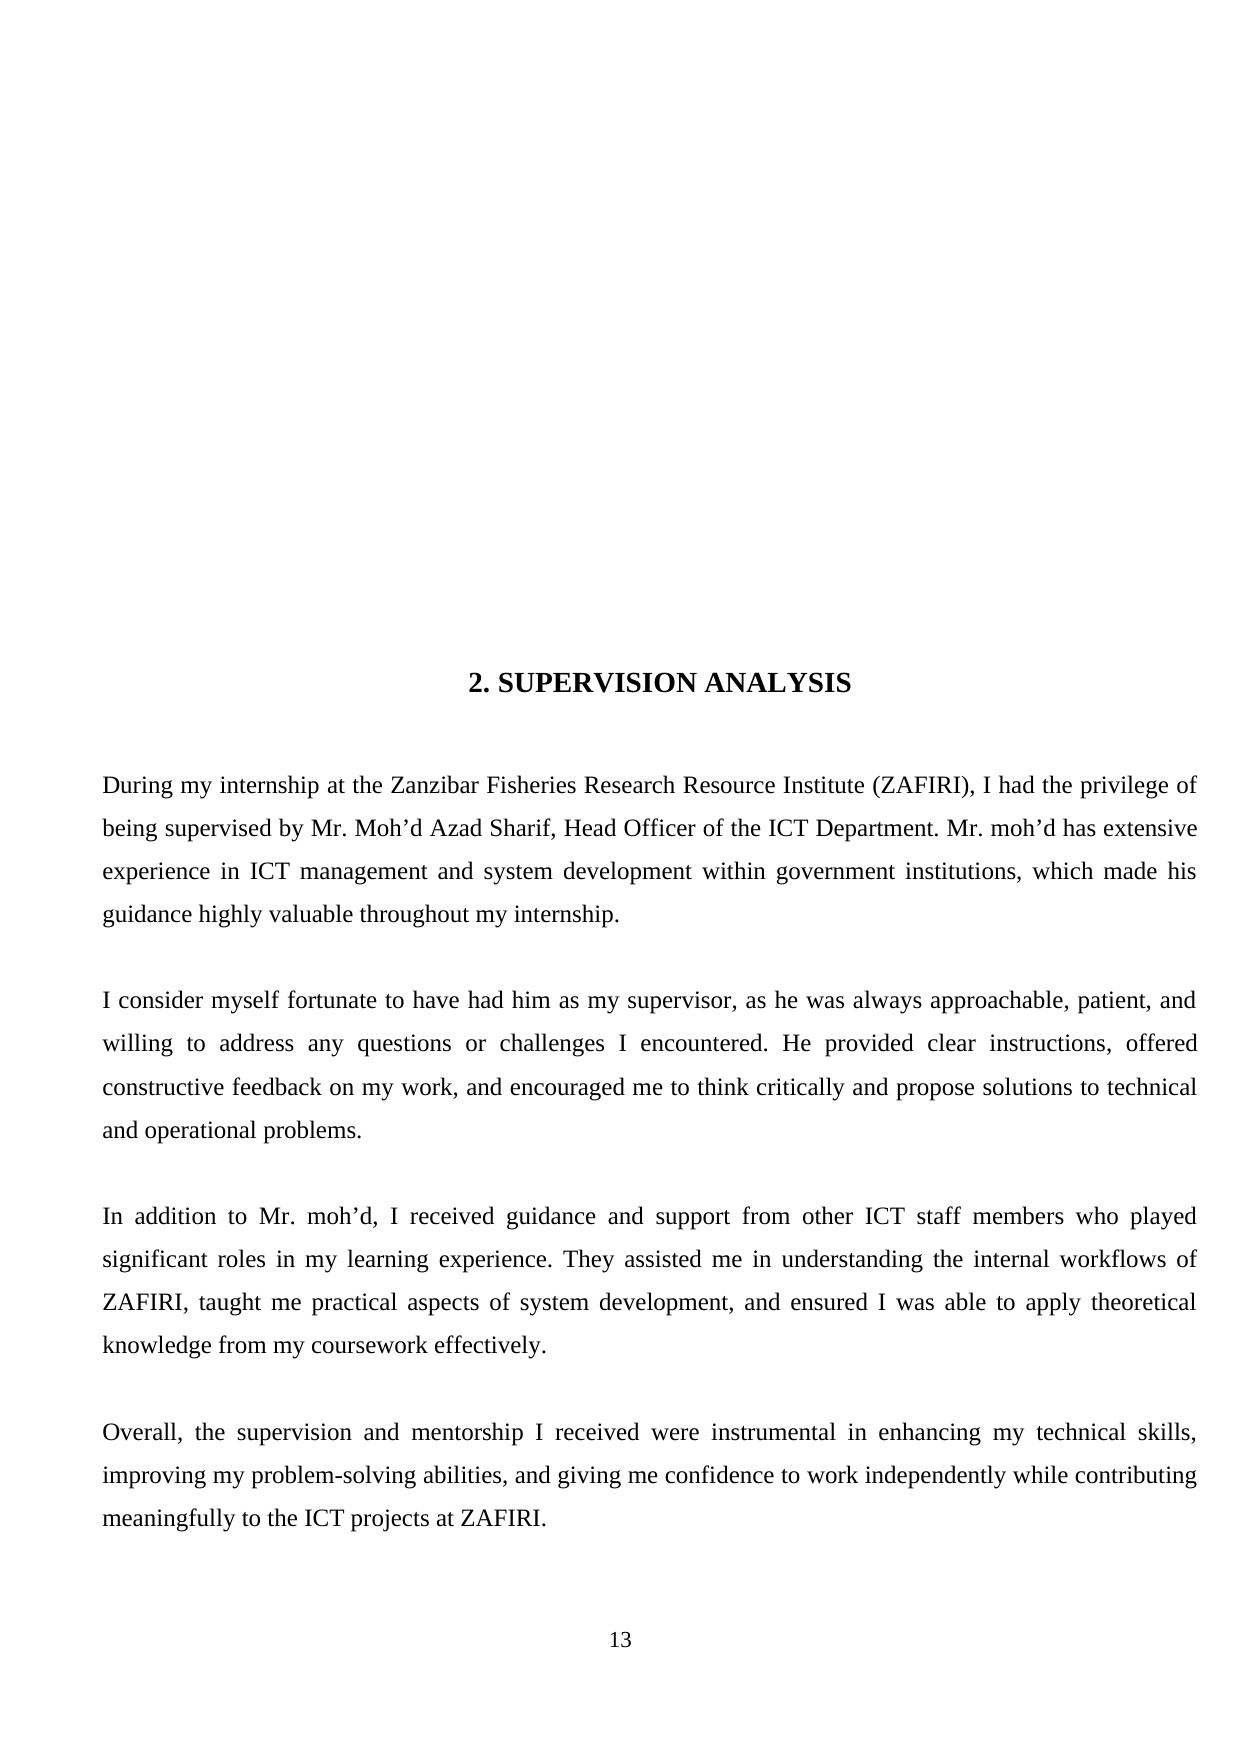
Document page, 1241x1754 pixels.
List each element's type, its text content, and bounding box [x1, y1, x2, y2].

text Overall, the supervision and mentorship I received were instrumental in enhancing my technical skills, improving my problem-solving abilities, and giving me confidence to work independently while contributing meaningfully to the ICT projects at ZAFIRI. [102, 1417, 1198, 1532]
text During my internship at the Zanzibar Fisheries Research Resource Institute (ZAFIRI), I had the privilege of being supervised by Mr. Moh’d Azad Sharif, Head Officer of the ICT Department. Mr. moh’d has extensive experience in ICT management and system development within government institutions, which made his guidance highly valuable throughout my internship. [102, 770, 1198, 928]
subtitle SUPERVISION ANALYSIS [468, 665, 1198, 699]
text I consider myself fortunate to have had him as my supervisor, as he was always approachable, patient, and willing to address any questions or challenges I encountered. He provided clear instructions, offered constructive feedback on my work, and encouraged me to think critically and propose solutions to technical and operational problems. [102, 985, 1198, 1143]
text In addition to Mr. moh’d, I received guidance and support from other ICT staff members who played significant roles in my learning experience. They assisted me in understanding the internal workflows of ZAFIRI, taught me practical aspects of system development, and ensured I was able to apply theoretical knowledge from my coursework effectively. [102, 1201, 1198, 1359]
